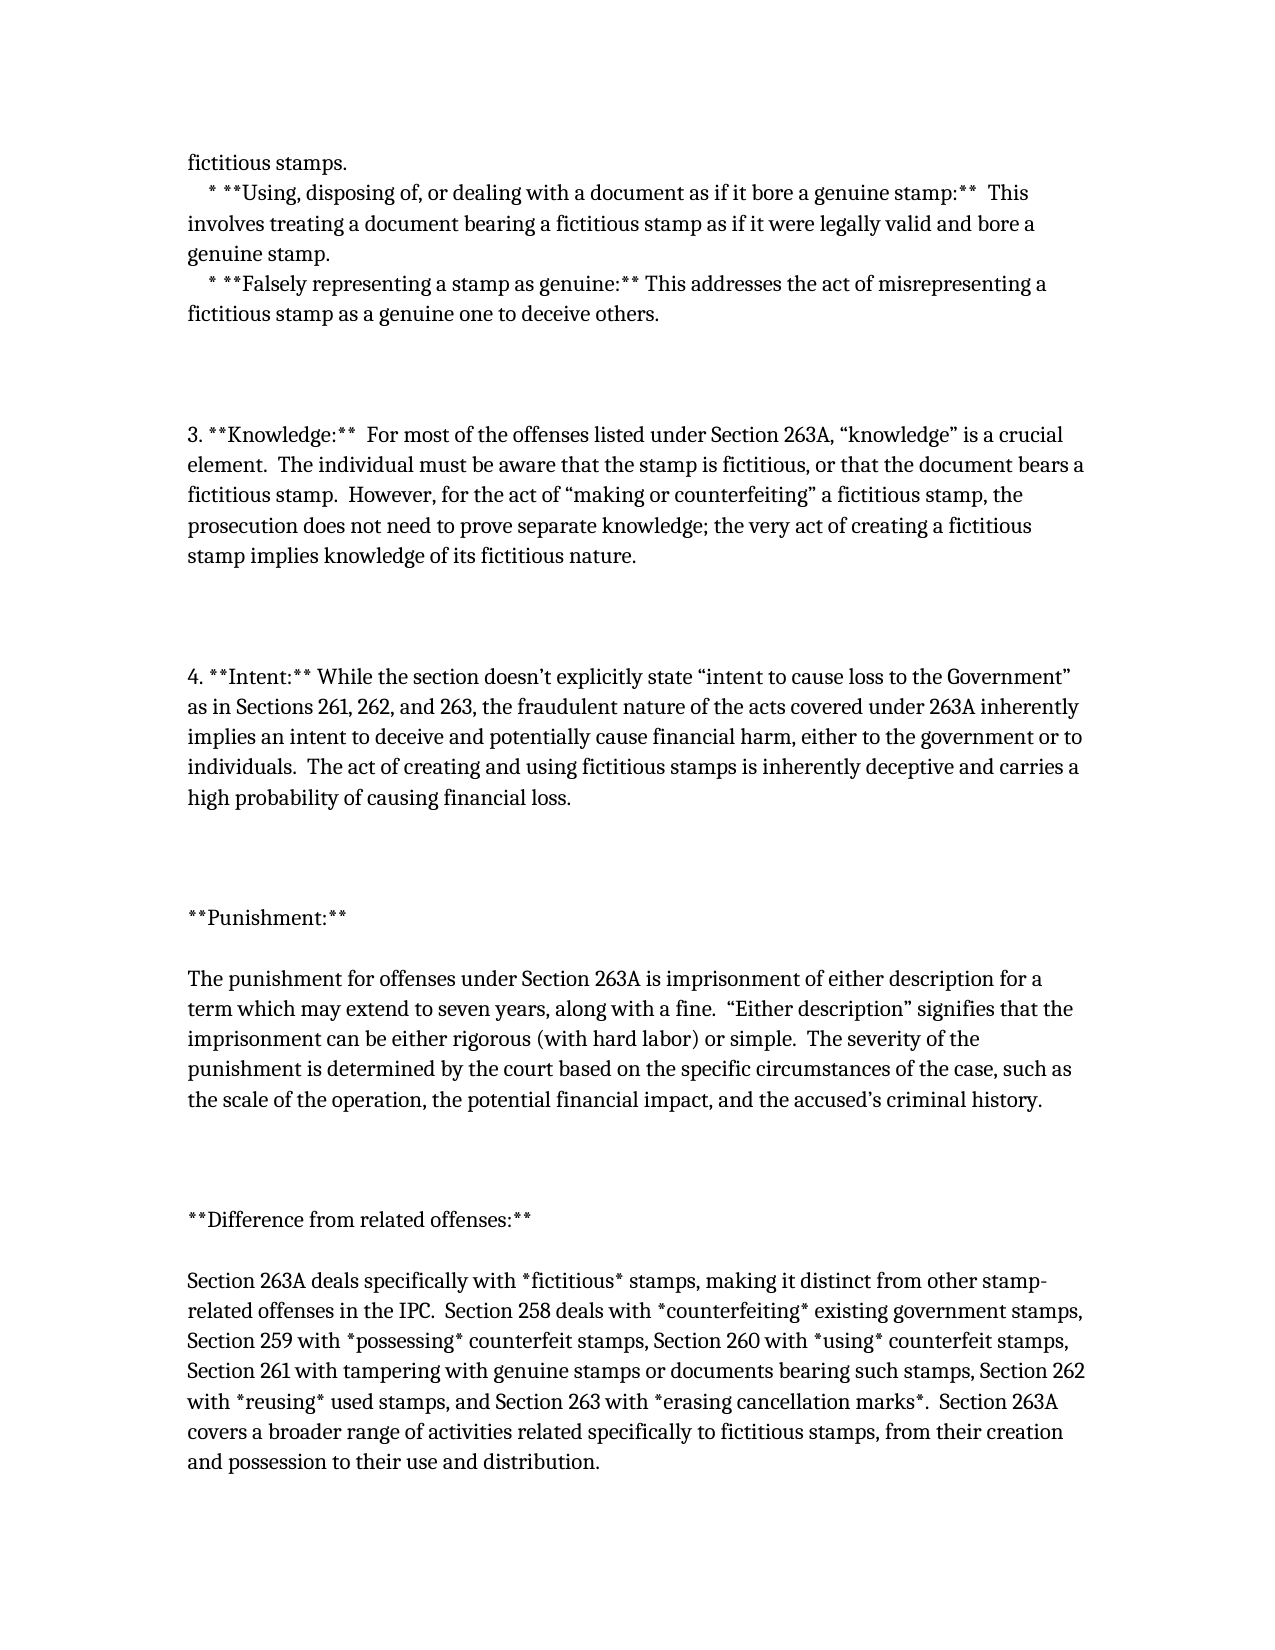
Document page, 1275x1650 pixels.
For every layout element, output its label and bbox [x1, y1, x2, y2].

text [187, 150, 1087, 1475]
